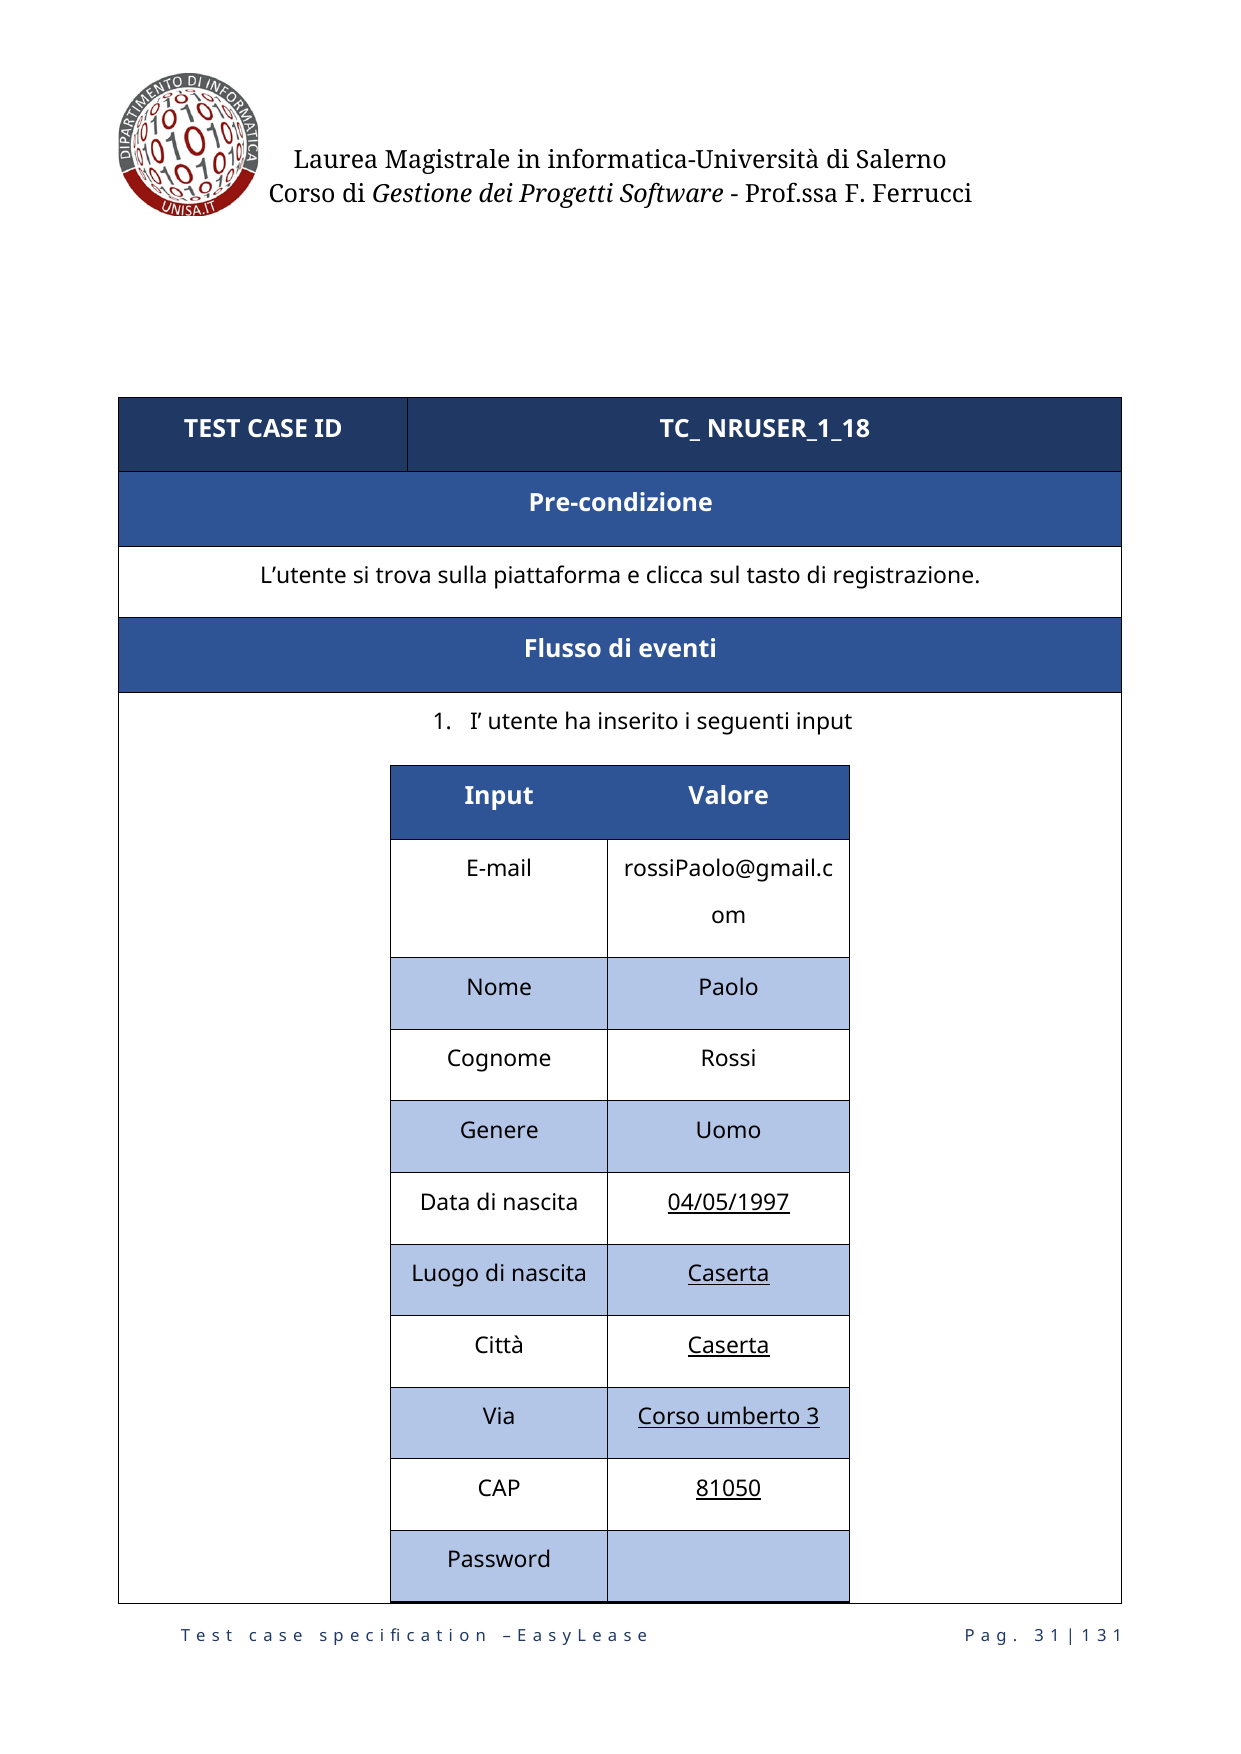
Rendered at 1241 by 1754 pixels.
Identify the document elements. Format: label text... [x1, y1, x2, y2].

table_cell L’utente si trova sulla piattaforma e clicca sul tasto di registrazione. [119, 547, 1121, 617]
table_header TEST CASE ID [119, 398, 407, 471]
picture [117, 73, 258, 215]
table_header TC_ NRUSER_1_18 [408, 398, 1121, 471]
table_cell I’ utente ha inserito i seguenti input [119, 693, 1121, 1602]
table_cell Flusso di eventi [119, 618, 1121, 692]
table_cell Pre-condizione [119, 472, 1121, 546]
